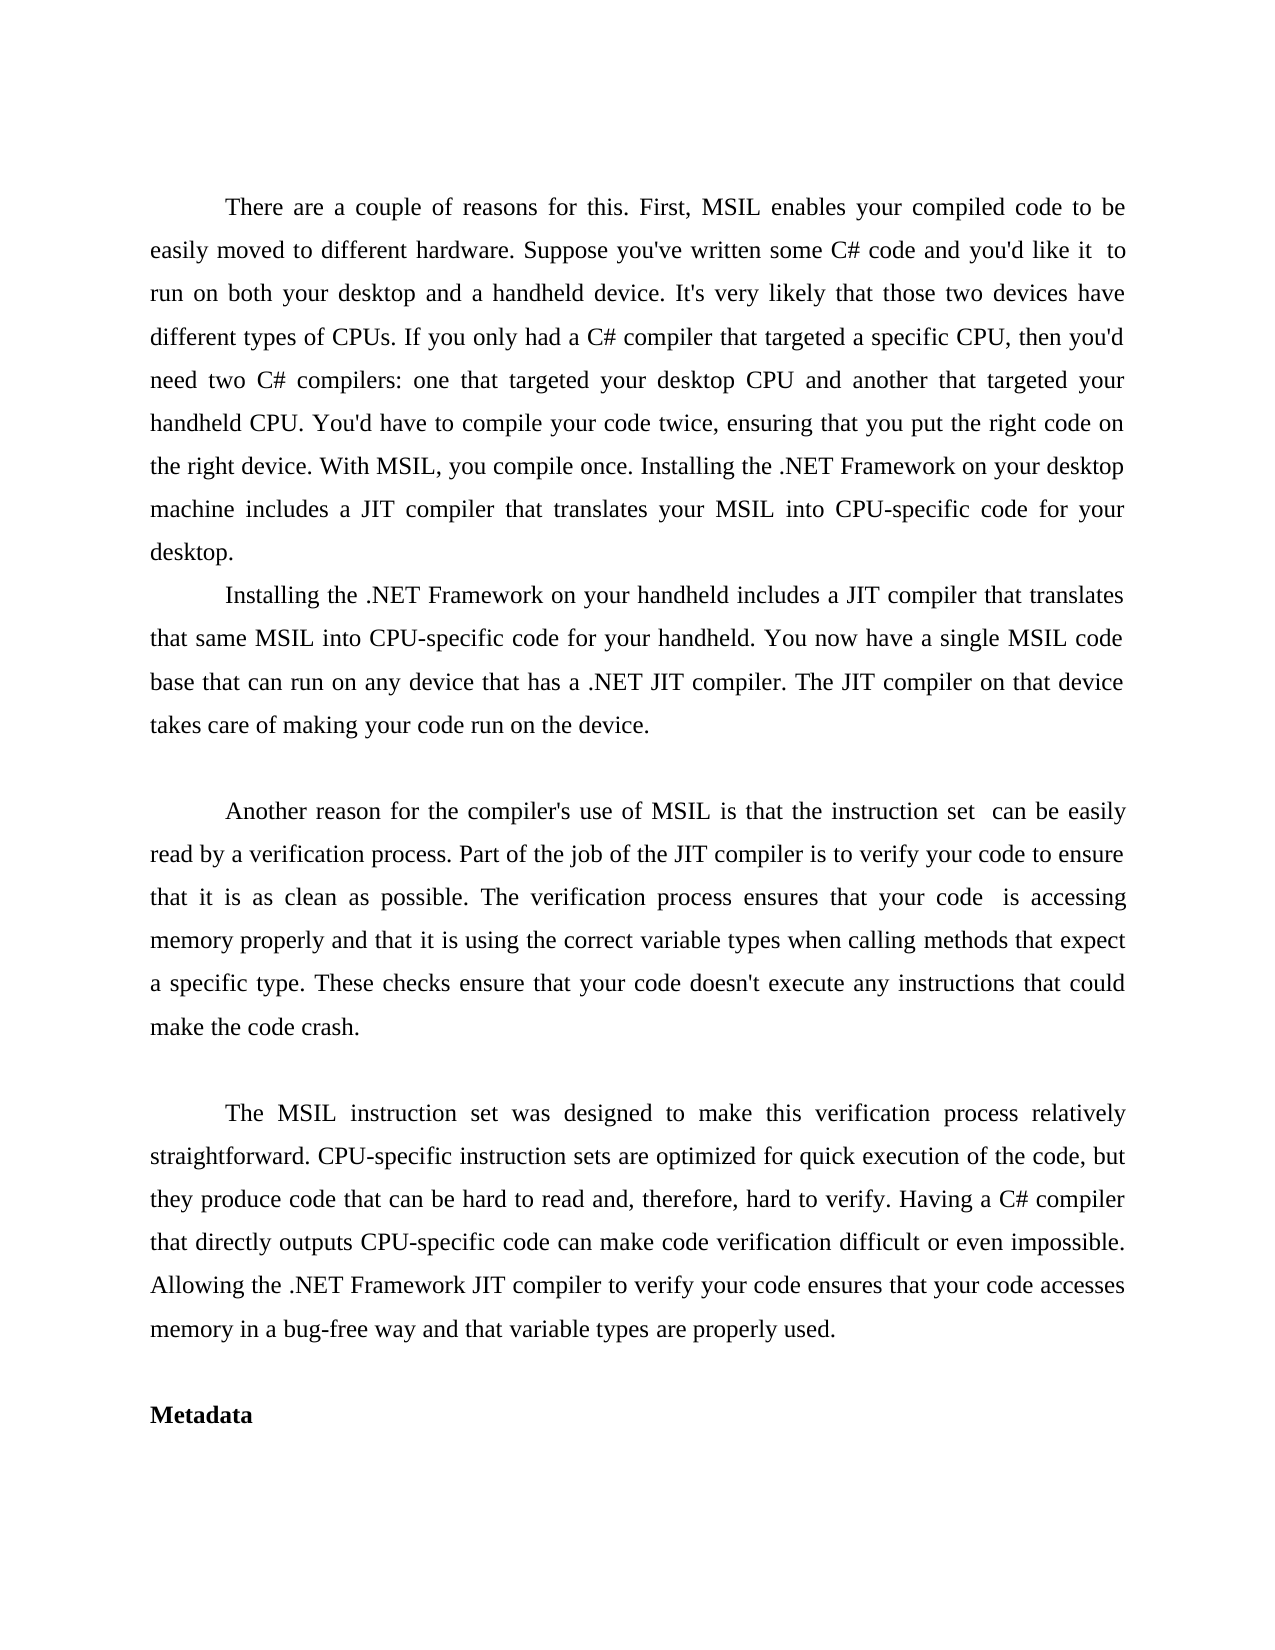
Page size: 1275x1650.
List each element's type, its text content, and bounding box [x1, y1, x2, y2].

text Installing the .NET Framework on your handheld includes a JIT compiler that translates that same MSIL into CPU-specific code for your handheld. You now have a single MSIL code base that can run on any device that has a .NET JIT compiler. The JIT compiler on that device takes care of making your code run on the device. [150, 580, 1125, 738]
subtitle Metadata [150, 1401, 1183, 1429]
text There are a couple of reasons for this. First, MSIL enables your compiled code to be easily moved to different hardware. Suppose you've written some C# code and you'd like it to run on both your desktop and a handheld device. It's very likely that those two devices have different types of CPUs. If you only had a C# compiler that targeted a specific CPU, then you'd need two C# compilers: one that targeted your desktop CPU and another that targeted your handheld CPU. You'd have to compile your code twice, ensuring that you put the right code on the right device. With MSIL, you compile once. Installing the .NET Framework on your desktop machine includes a JIT compiler that translates your MSIL into CPU-specific code for your desktop. [150, 192, 1126, 566]
text Another reason for the compiler's use of MSIL is that the instruction set can be easily read by a verification process. Part of the job of the JIT compiler is to verify your code to ensure that it is as clean as possible. The verification process ensures that your code is accessing memory properly and that it is using the correct variable types when calling methods that expect a specific type. These checks ensure that your code doesn't execute any instructions that could make the code crash. [150, 796, 1127, 1040]
text The MSIL instruction set was designed to make this verification process relatively straightforward. CPU-specific instruction sets are optimized for quick execution of the code, but they produce code that can be hard to read and, therefore, hard to verify. Having a C# compiler that directly outputs CPU-specific code can make code verification difficult or even impossible. Allowing the .NET Framework JIT compiler to verify your code ensures that your code accesses memory in a bug-free way and that variable types are properly used. [150, 1098, 1126, 1342]
